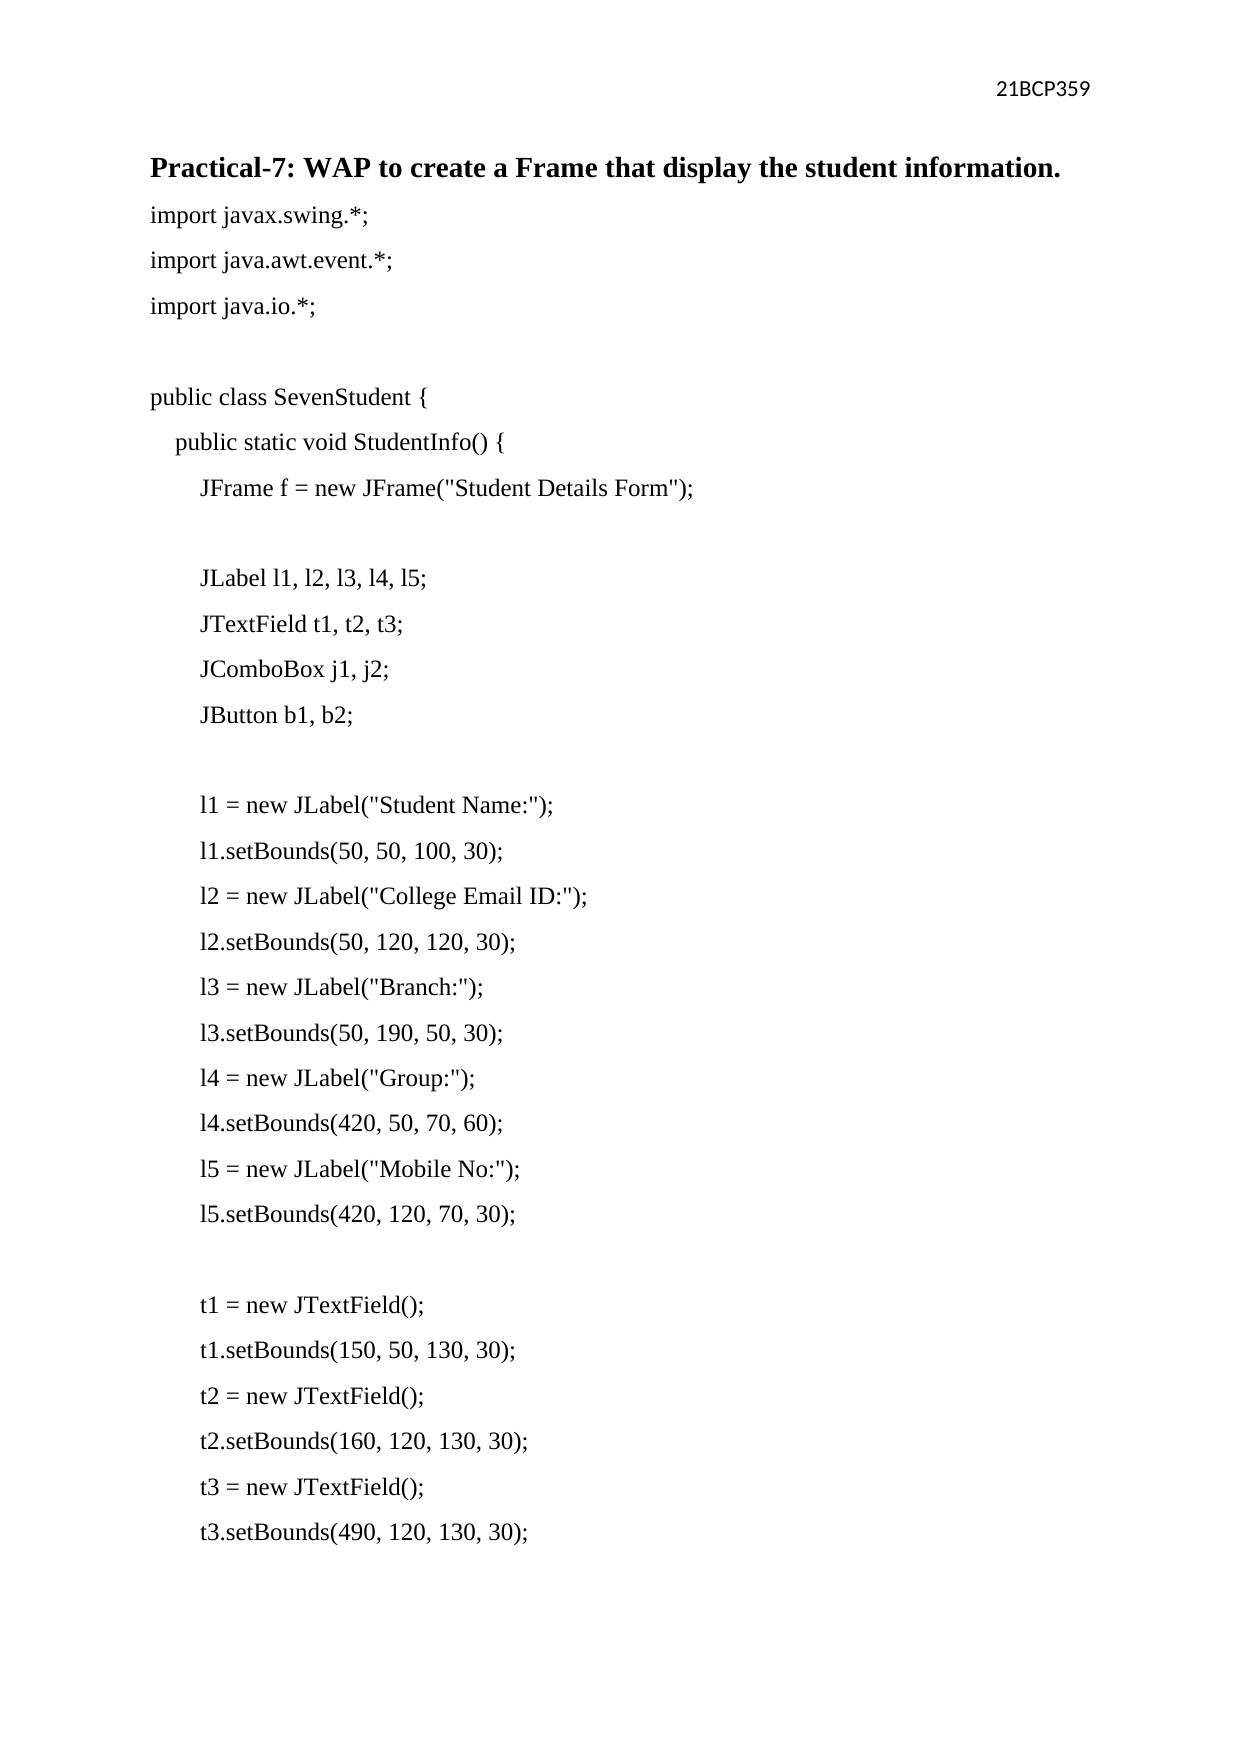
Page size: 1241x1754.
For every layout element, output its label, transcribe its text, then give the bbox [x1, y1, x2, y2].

text l2 = new JLabel("College Email ID:"); [150, 881, 1090, 910]
text public class SevenStudent { [150, 382, 1090, 411]
text t1 = new JTextField(); [150, 1290, 1090, 1319]
text t2 = new JTextField(); [150, 1381, 1090, 1410]
text t3.setBounds(490, 120, 130, 30); [150, 1517, 1090, 1546]
text JComboBox j1, j2; [150, 654, 1090, 683]
text public static void StudentInfo() { [150, 427, 1090, 456]
text l1.setBounds(50, 50, 100, 30); [150, 836, 1090, 865]
text l2.setBounds(50, 120, 120, 30); [150, 927, 1090, 956]
text l1 = new JLabel("Student Name:"); [150, 791, 1090, 819]
text t3 = new JTextField(); [150, 1472, 1090, 1501]
text JButton b1, b2; [150, 700, 1090, 728]
text l3.setBounds(50, 190, 50, 30); [150, 1018, 1090, 1046]
text import java.io.*; [150, 291, 1090, 320]
text t2.setBounds(160, 120, 130, 30); [150, 1426, 1090, 1455]
text JLabel l1, l2, l3, l4, l5; [150, 563, 1090, 592]
text l5.setBounds(420, 120, 70, 30); [150, 1199, 1090, 1228]
text l5 = new JLabel("Mobile No:"); [150, 1154, 1090, 1183]
text import java.awt.event.*; [150, 246, 1090, 274]
text l4.setBounds(420, 50, 70, 60); [150, 1108, 1090, 1137]
text JFrame f = new JFrame("Student Details Form"); [150, 473, 1090, 501]
text l3 = new JLabel("Branch:"); [150, 972, 1090, 1001]
text JTextField t1, t2, t3; [150, 609, 1090, 638]
text l4 = new JLabel("Group:"); [150, 1063, 1090, 1092]
text Practical-7: WAP to create a Frame that display the student information. [150, 150, 1090, 183]
text import javax.swing.*; [150, 200, 1090, 229]
text t1.setBounds(150, 50, 130, 30); [150, 1336, 1090, 1364]
